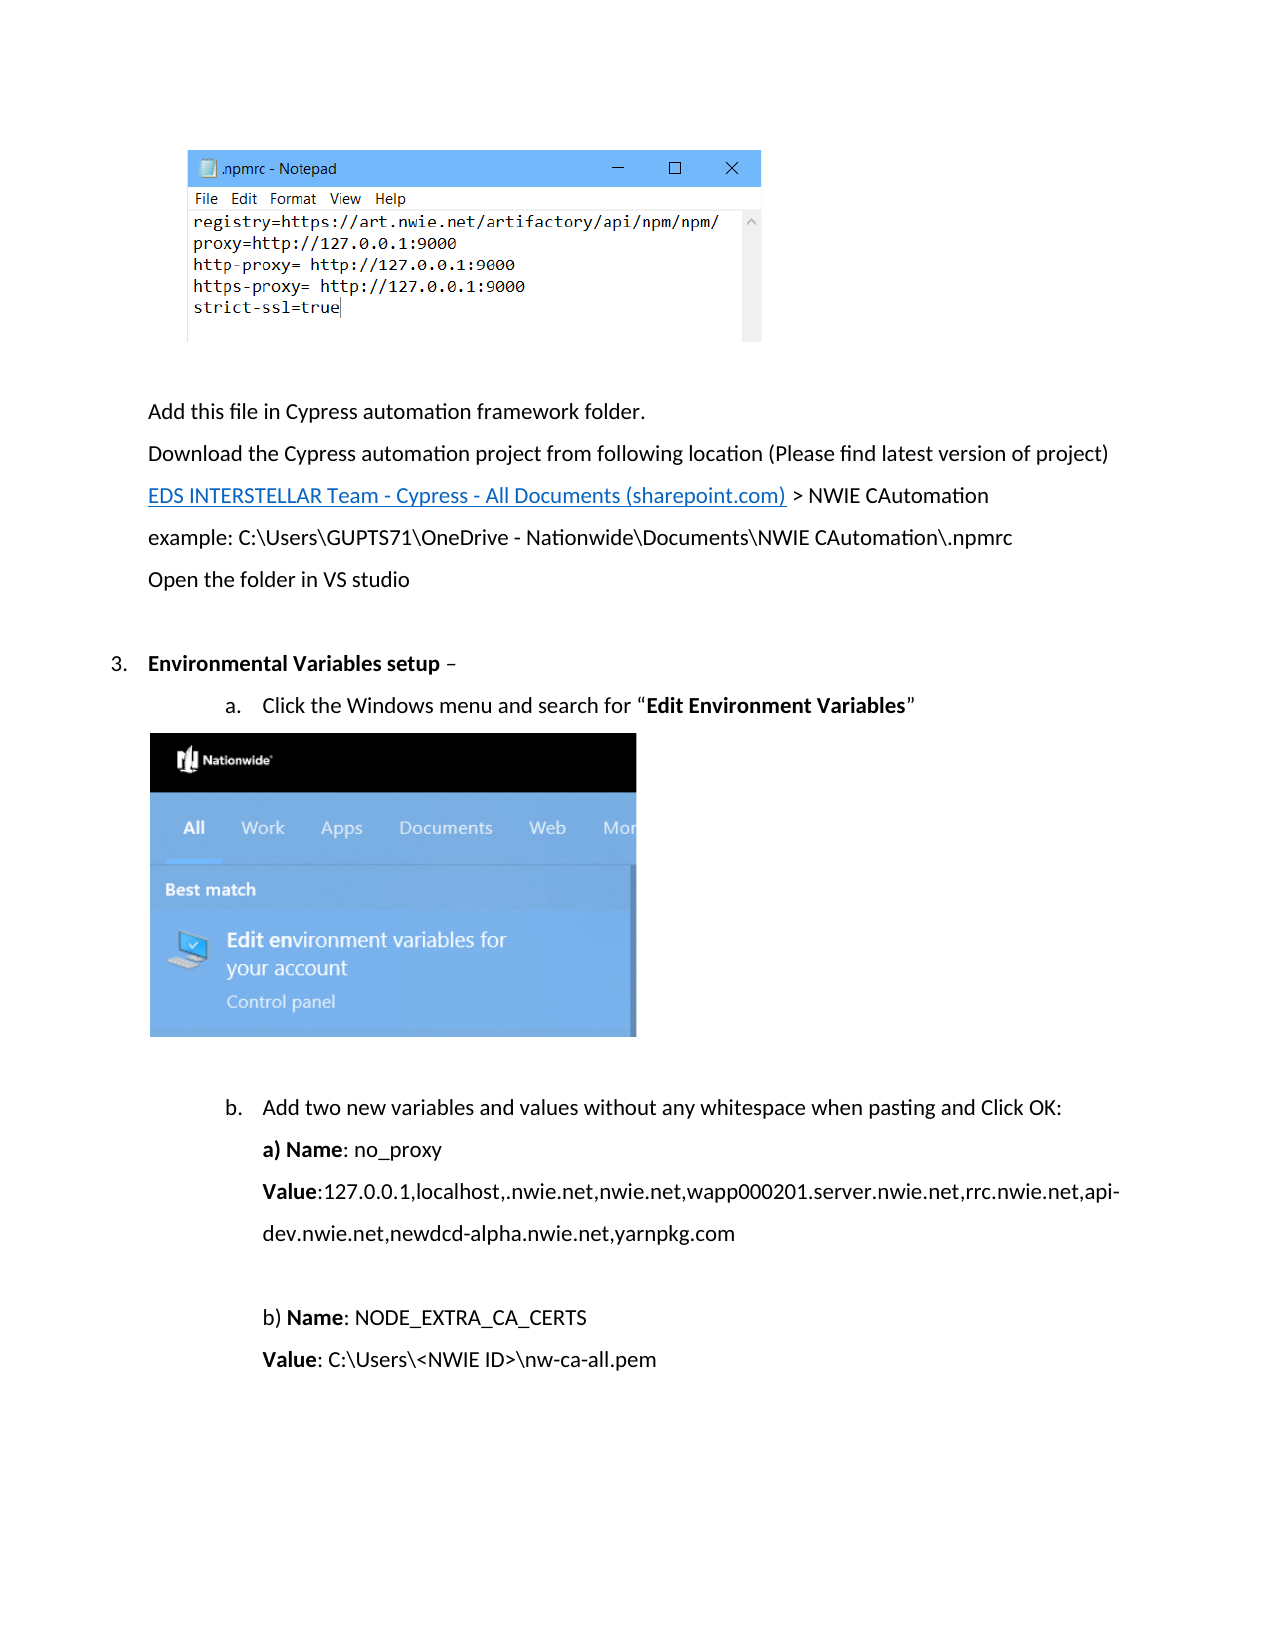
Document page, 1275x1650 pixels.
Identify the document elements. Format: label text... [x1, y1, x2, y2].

list Open the folder in VS studio [148, 565, 1127, 593]
picture [150, 733, 637, 1037]
list Click the Windows menu and search for “Edit Environment Variables” [225, 691, 1127, 719]
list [150, 150, 1127, 383]
list example: C:\Users\GUPTS71\OneDrive - Nationwide\Documents\NWIE CAutomation\.npmrc [148, 523, 1127, 551]
picture [187, 150, 762, 342]
list Add this file in Cypress automation framework folder. [148, 397, 1127, 426]
list Environmental Variables setup – [110, 649, 1127, 677]
list Download the Cypress automation project from following location (Please find latest version of project) [148, 439, 1127, 467]
list EDS INTERSTELLAR Team - Cypress - All Documents (sharepoint.com) > NWIE CAutomation [148, 481, 1127, 509]
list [225, 1093, 1127, 1373]
